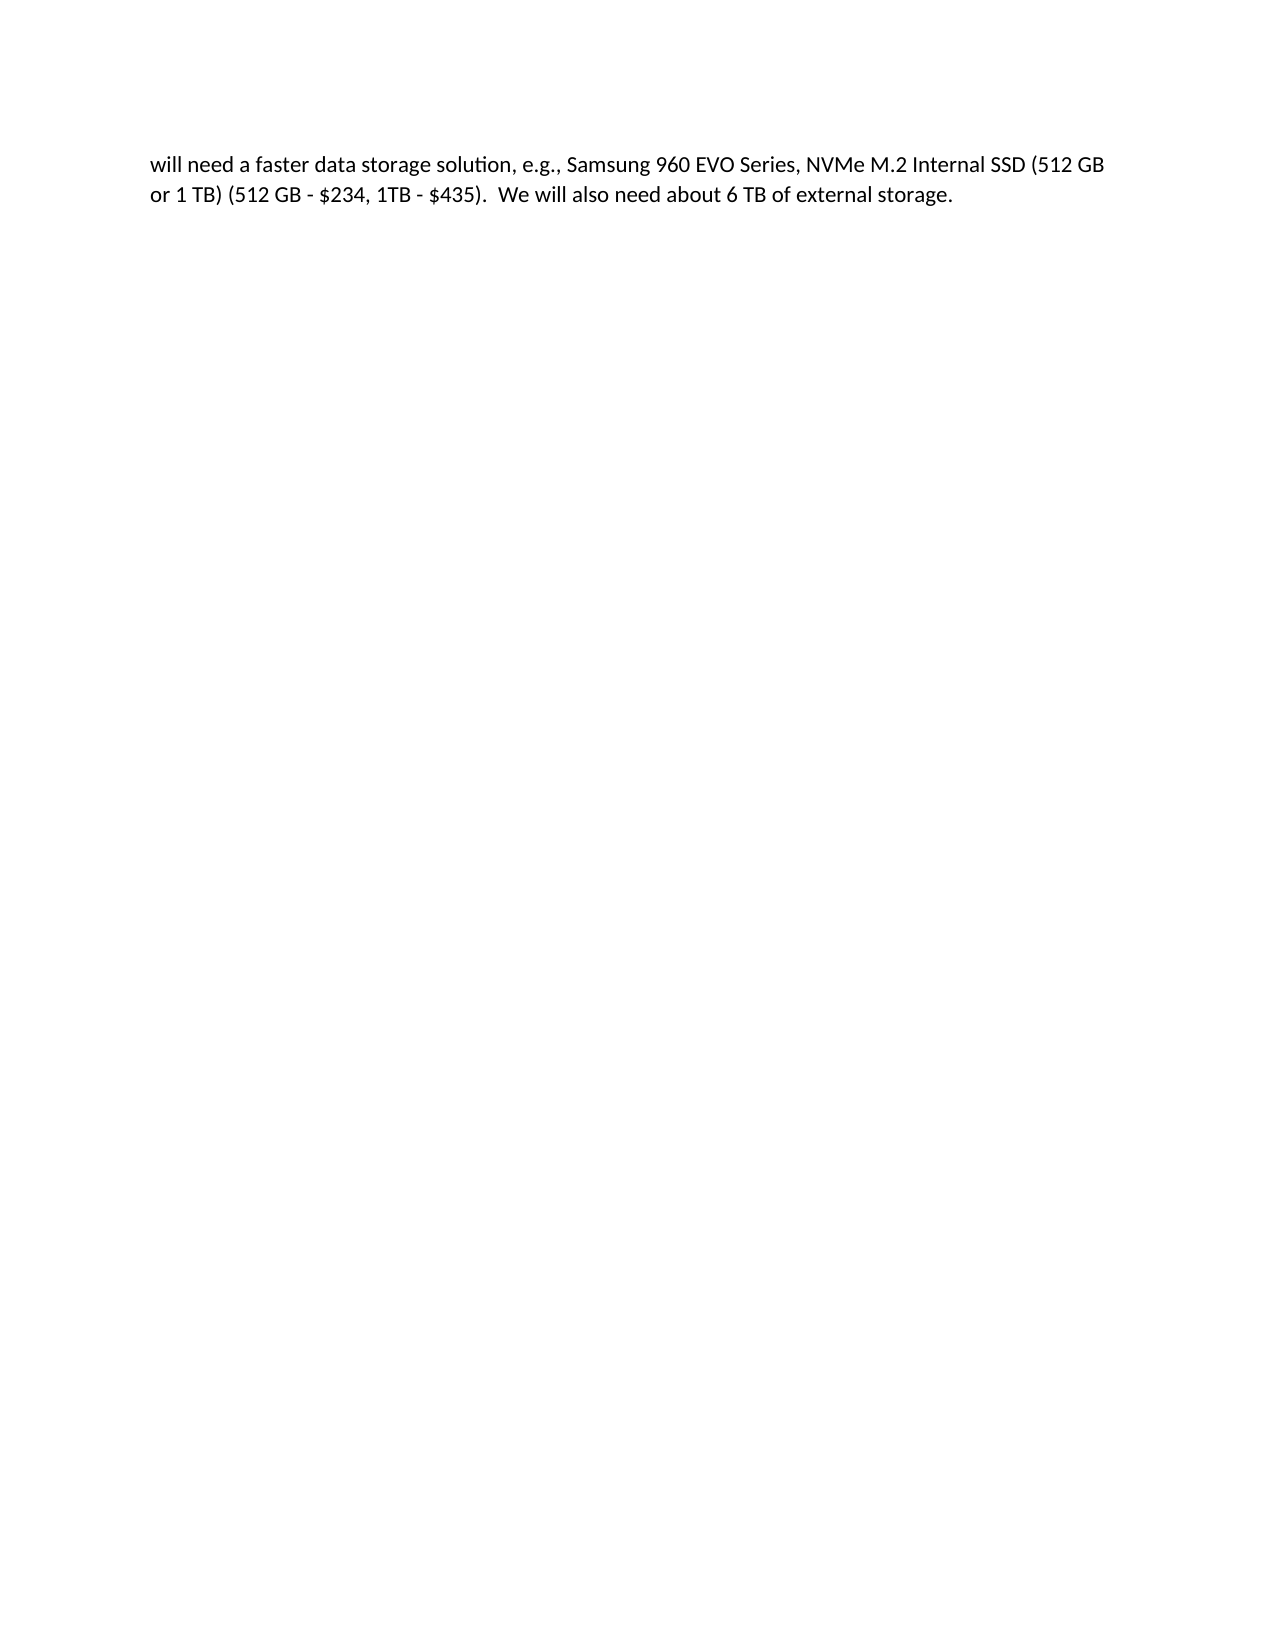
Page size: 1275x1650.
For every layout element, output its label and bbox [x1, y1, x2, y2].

text [150, 150, 1125, 208]
